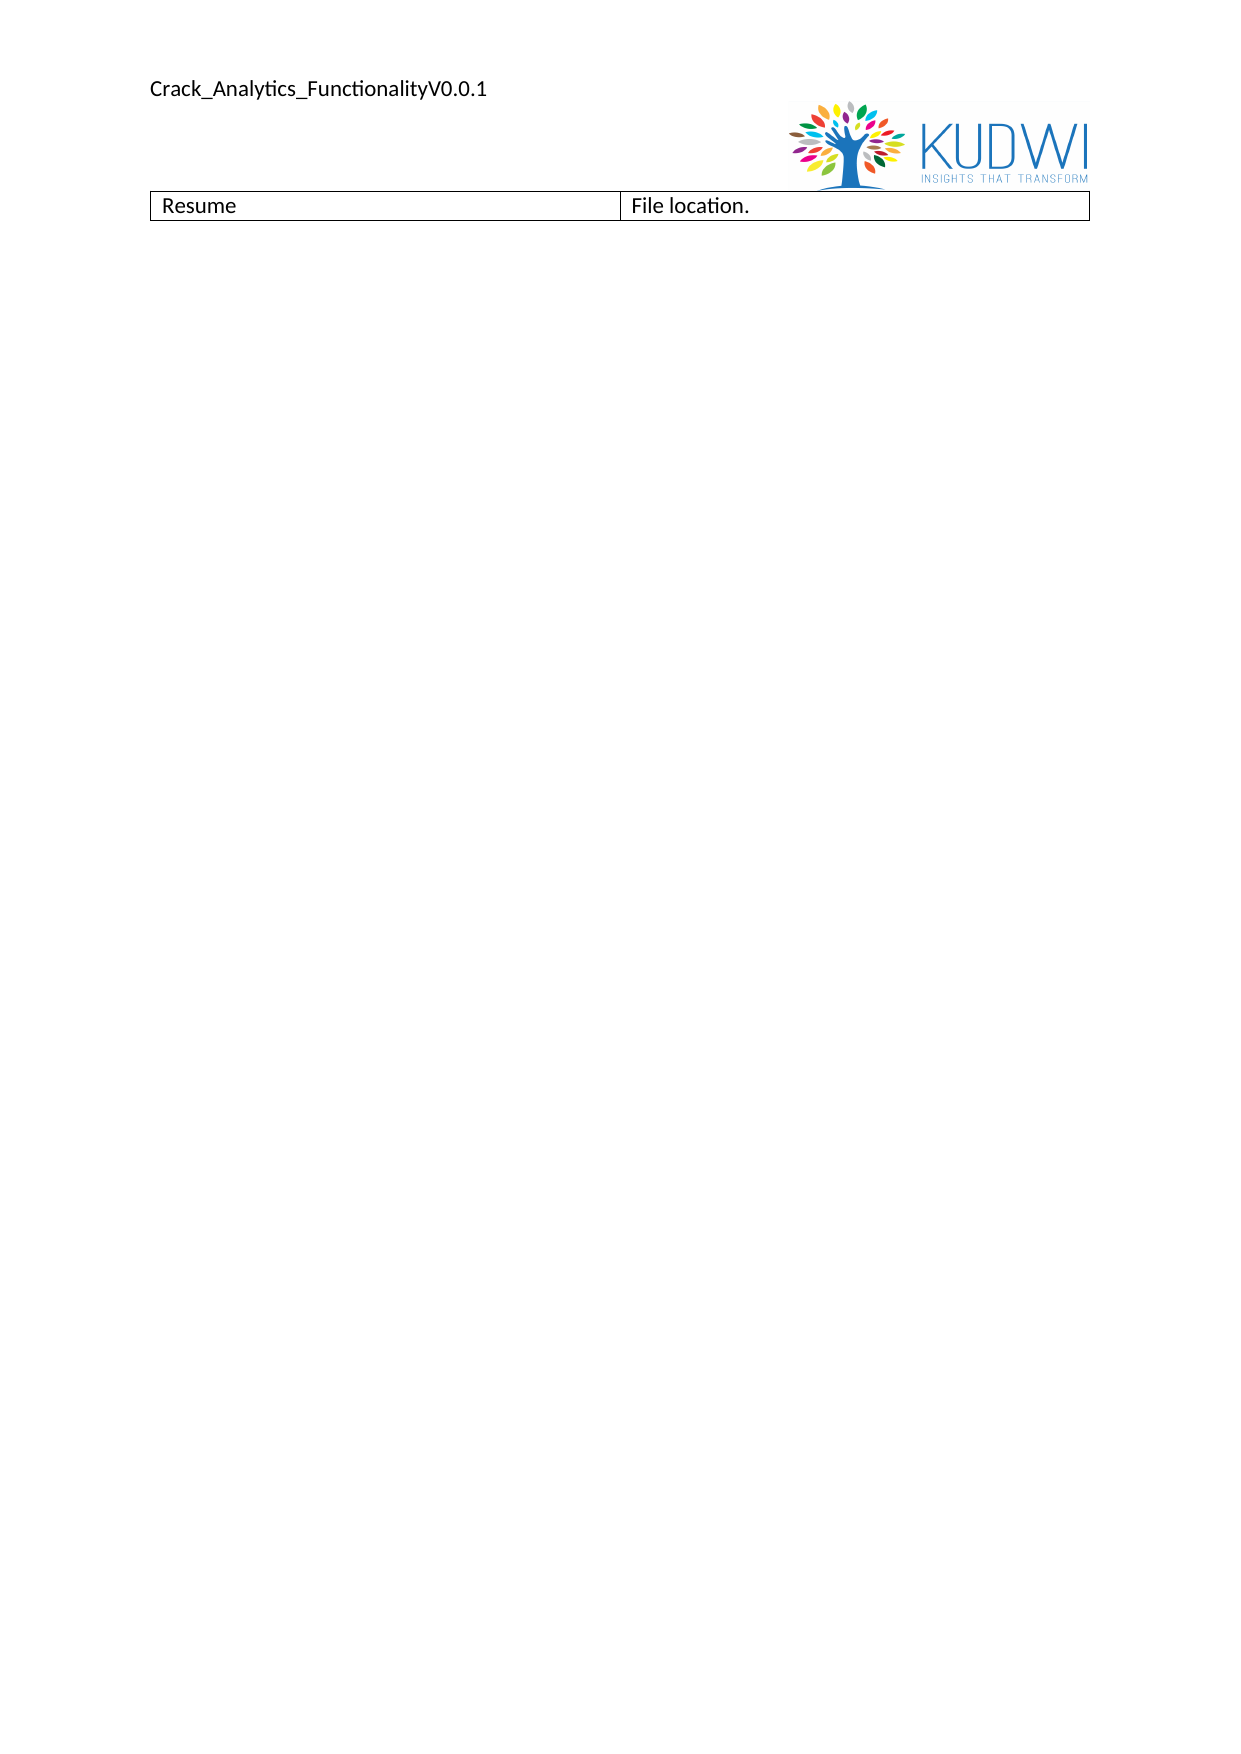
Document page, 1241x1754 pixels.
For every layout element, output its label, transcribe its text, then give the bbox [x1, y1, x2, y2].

table_cell File location. [621, 192, 1089, 219]
picture [788, 101, 1091, 191]
table_cell Resume [151, 192, 620, 219]
